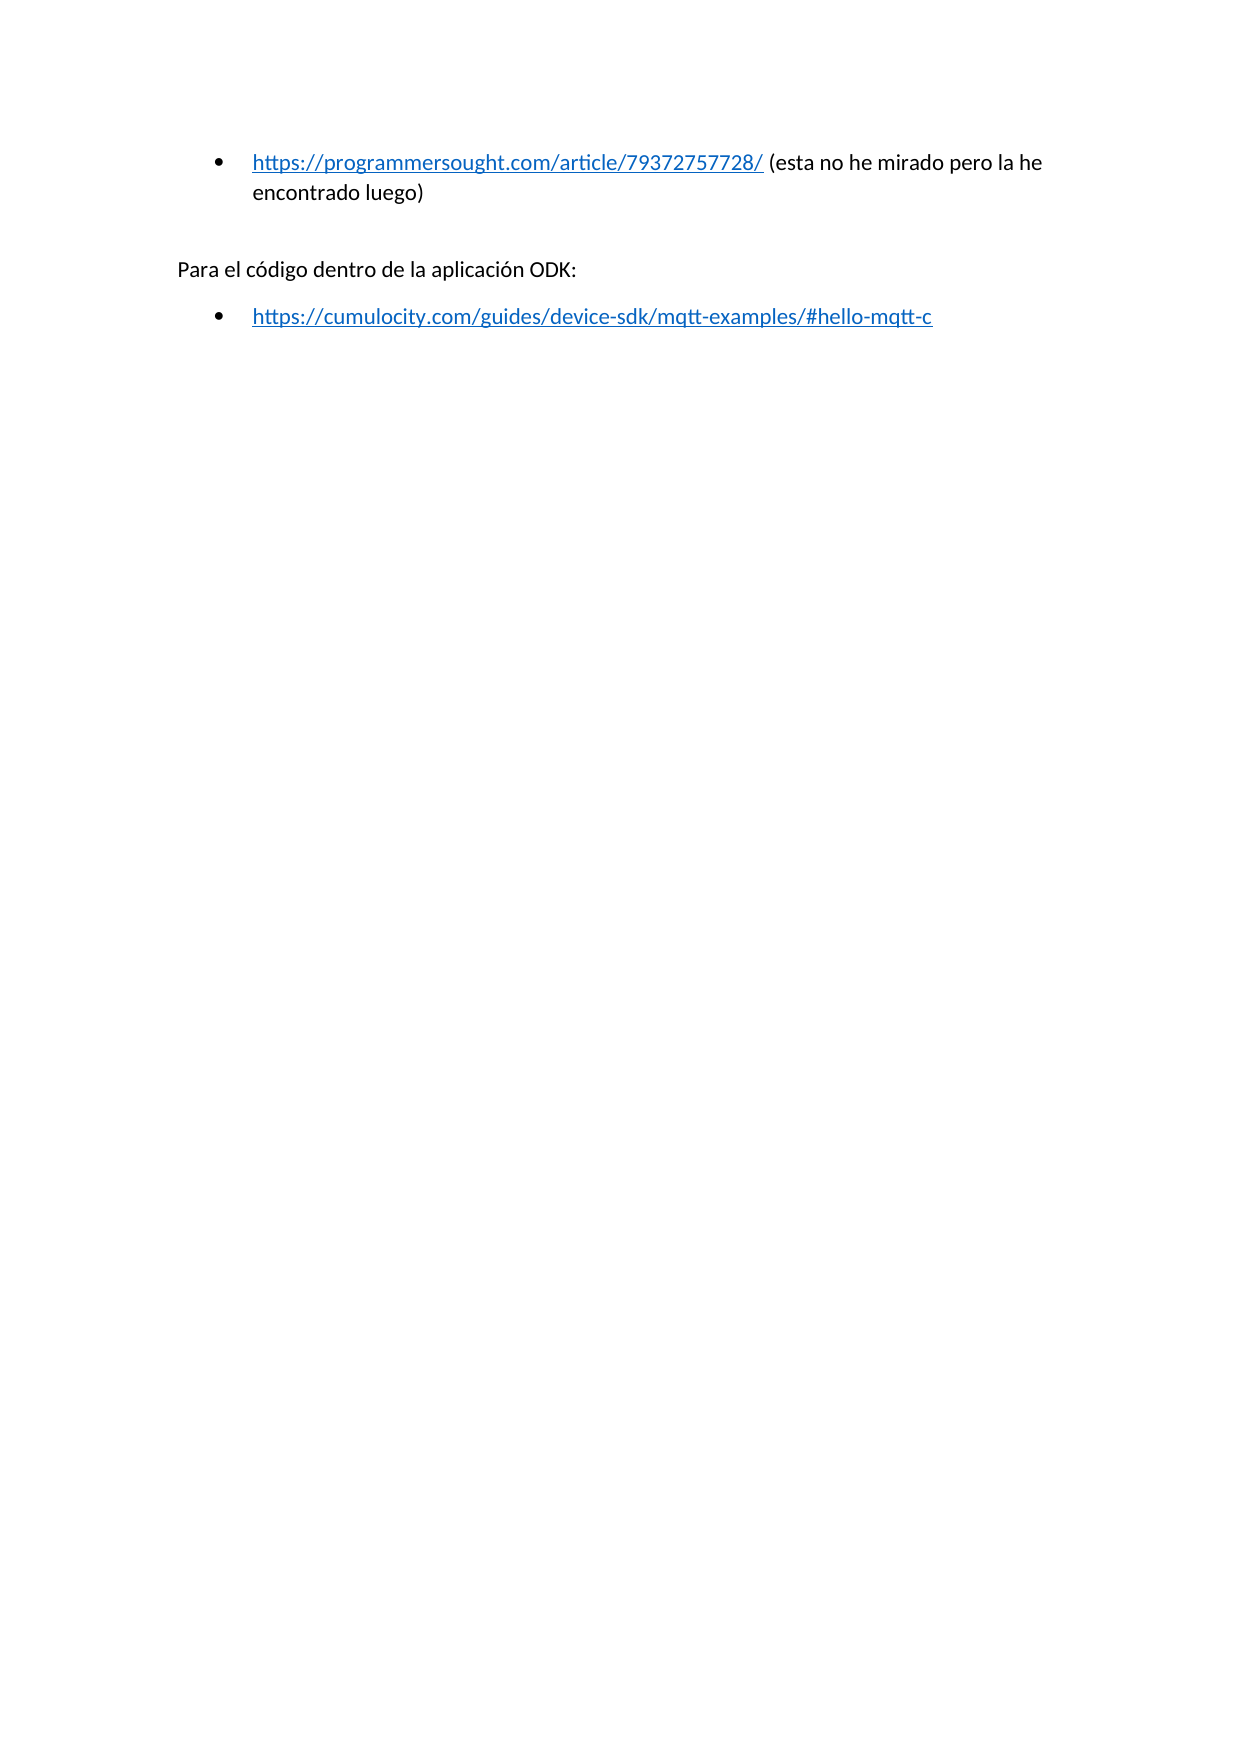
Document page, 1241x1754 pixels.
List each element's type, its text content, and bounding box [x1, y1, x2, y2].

list https://cumulocity.com/guides/device-sdk/mqtt-examples/#hello-mqtt-c [215, 302, 1063, 330]
text Para el código dentro de la aplicación ODK: [177, 255, 1063, 283]
list https://programmersought.com/article/79372757728/ (esta no he mirado pero la he encontrado luego) [215, 148, 1063, 206]
